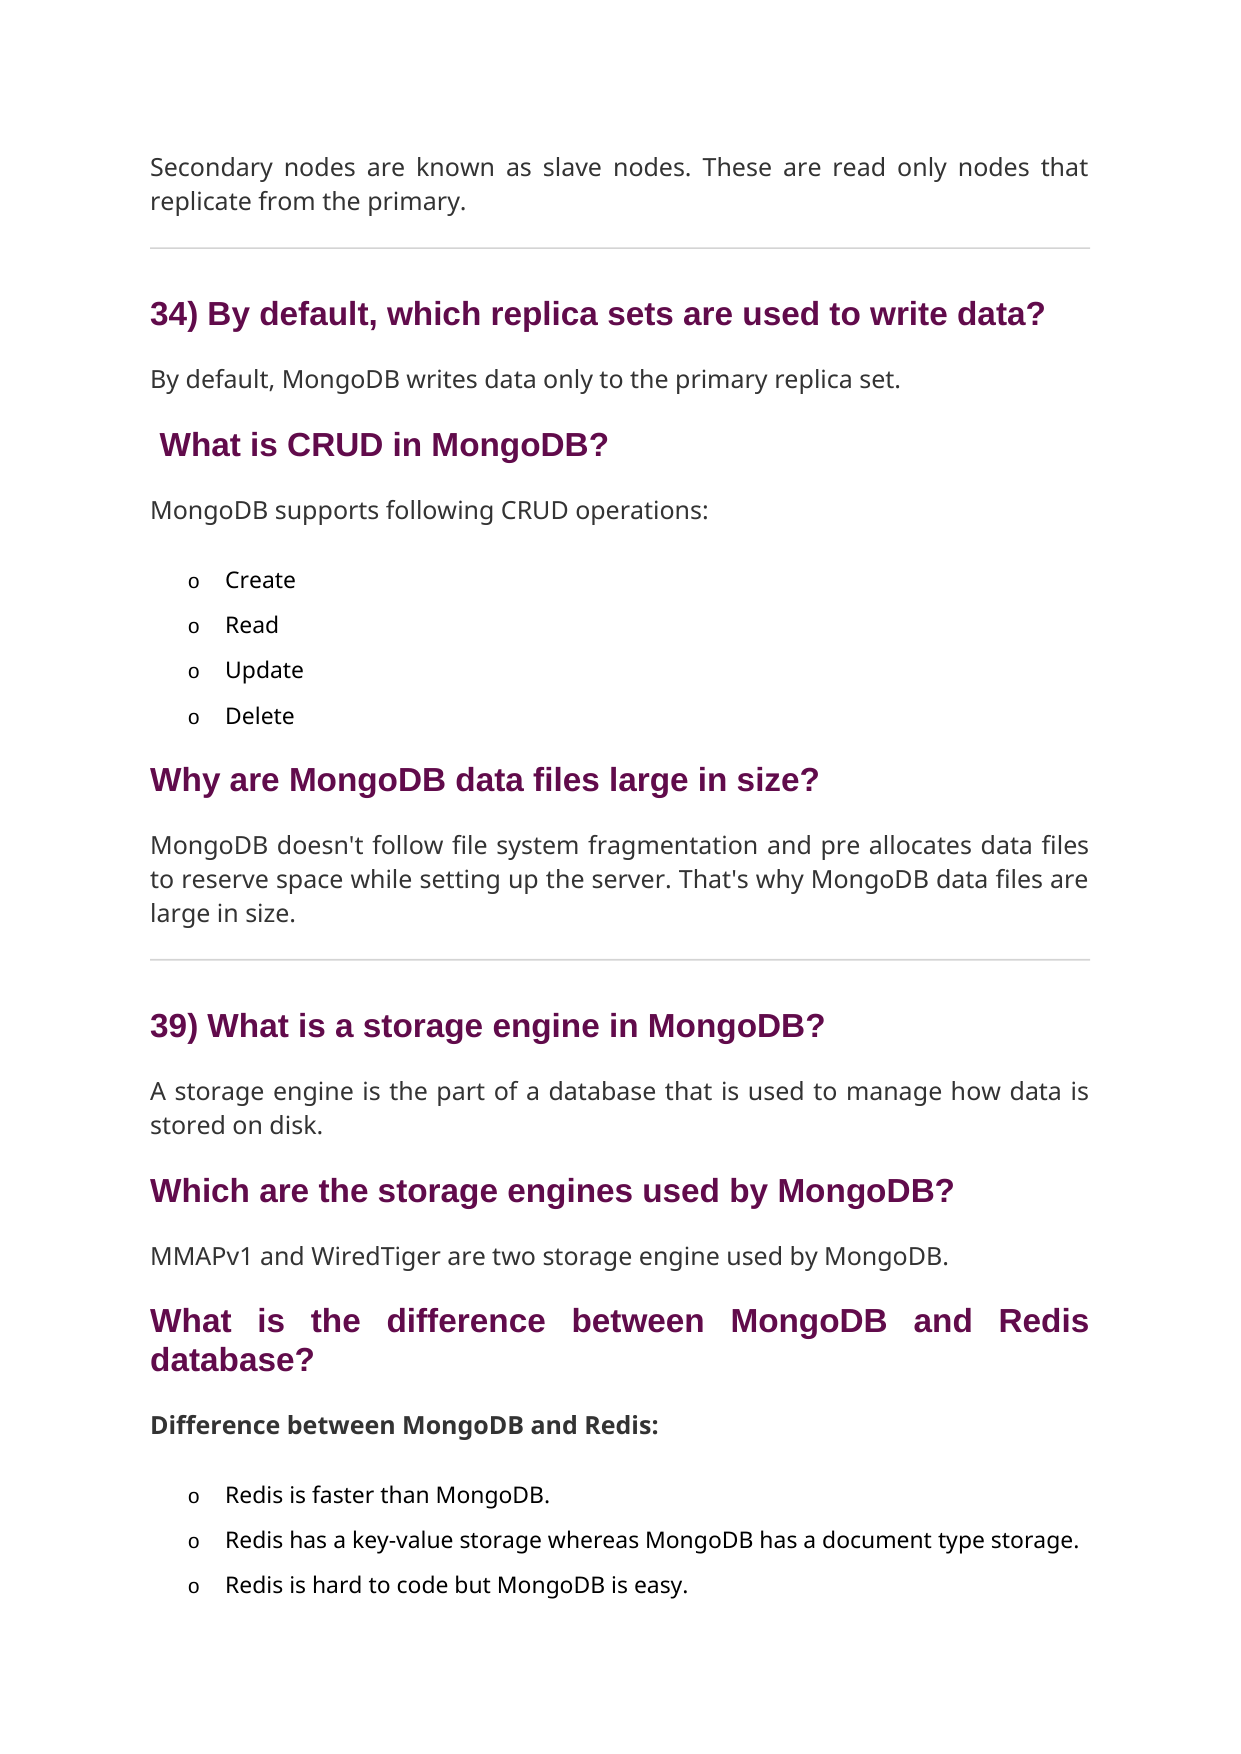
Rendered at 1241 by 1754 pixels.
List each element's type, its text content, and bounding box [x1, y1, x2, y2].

subtitle What is CRUD in MongoDB? [150, 425, 1090, 463]
subtitle 34) By default, which replica sets are used to write data? [150, 294, 1090, 333]
subtitle Which are the storage engines used by MongoDB? [150, 1171, 1090, 1209]
list Create [187, 556, 1090, 595]
list Read [187, 601, 1090, 640]
list Redis has a key-value storage whereas MongoDB has a document type storage. [187, 1516, 1090, 1555]
list Redis is faster than MongoDB. [187, 1471, 1090, 1510]
list Delete [187, 692, 1090, 731]
text MongoDB supports following CRUD operations: [150, 493, 1090, 527]
text MongoDB doesn't follow file system fragmentation and pre allocates data files to reserve space while setting up the server. That's why MongoDB data files are large in size. [150, 828, 1090, 930]
text A storage engine is the part of a database that is used to manage how data is stored on disk. [150, 1073, 1090, 1142]
text By default, MongoDB writes data only to the primary replica set. [150, 362, 1090, 396]
list Redis is hard to code but MongoDB is easy. [187, 1561, 1090, 1601]
subtitle 39) What is a storage engine in MongoDB? [150, 1006, 1090, 1044]
subtitle Why are MongoDB data files large in size? [150, 760, 1090, 798]
subtitle What is the difference between MongoDB and Redis database? [150, 1302, 1090, 1378]
text Difference between MongoDB and Redis: [150, 1408, 1090, 1442]
text MMAPv1 and WiredTiger are two storage engine used by MongoDB. [150, 1238, 1090, 1272]
list Update [187, 646, 1090, 686]
text Secondary nodes are known as slave nodes. These are read only nodes that replicate from the primary. [150, 150, 1090, 218]
